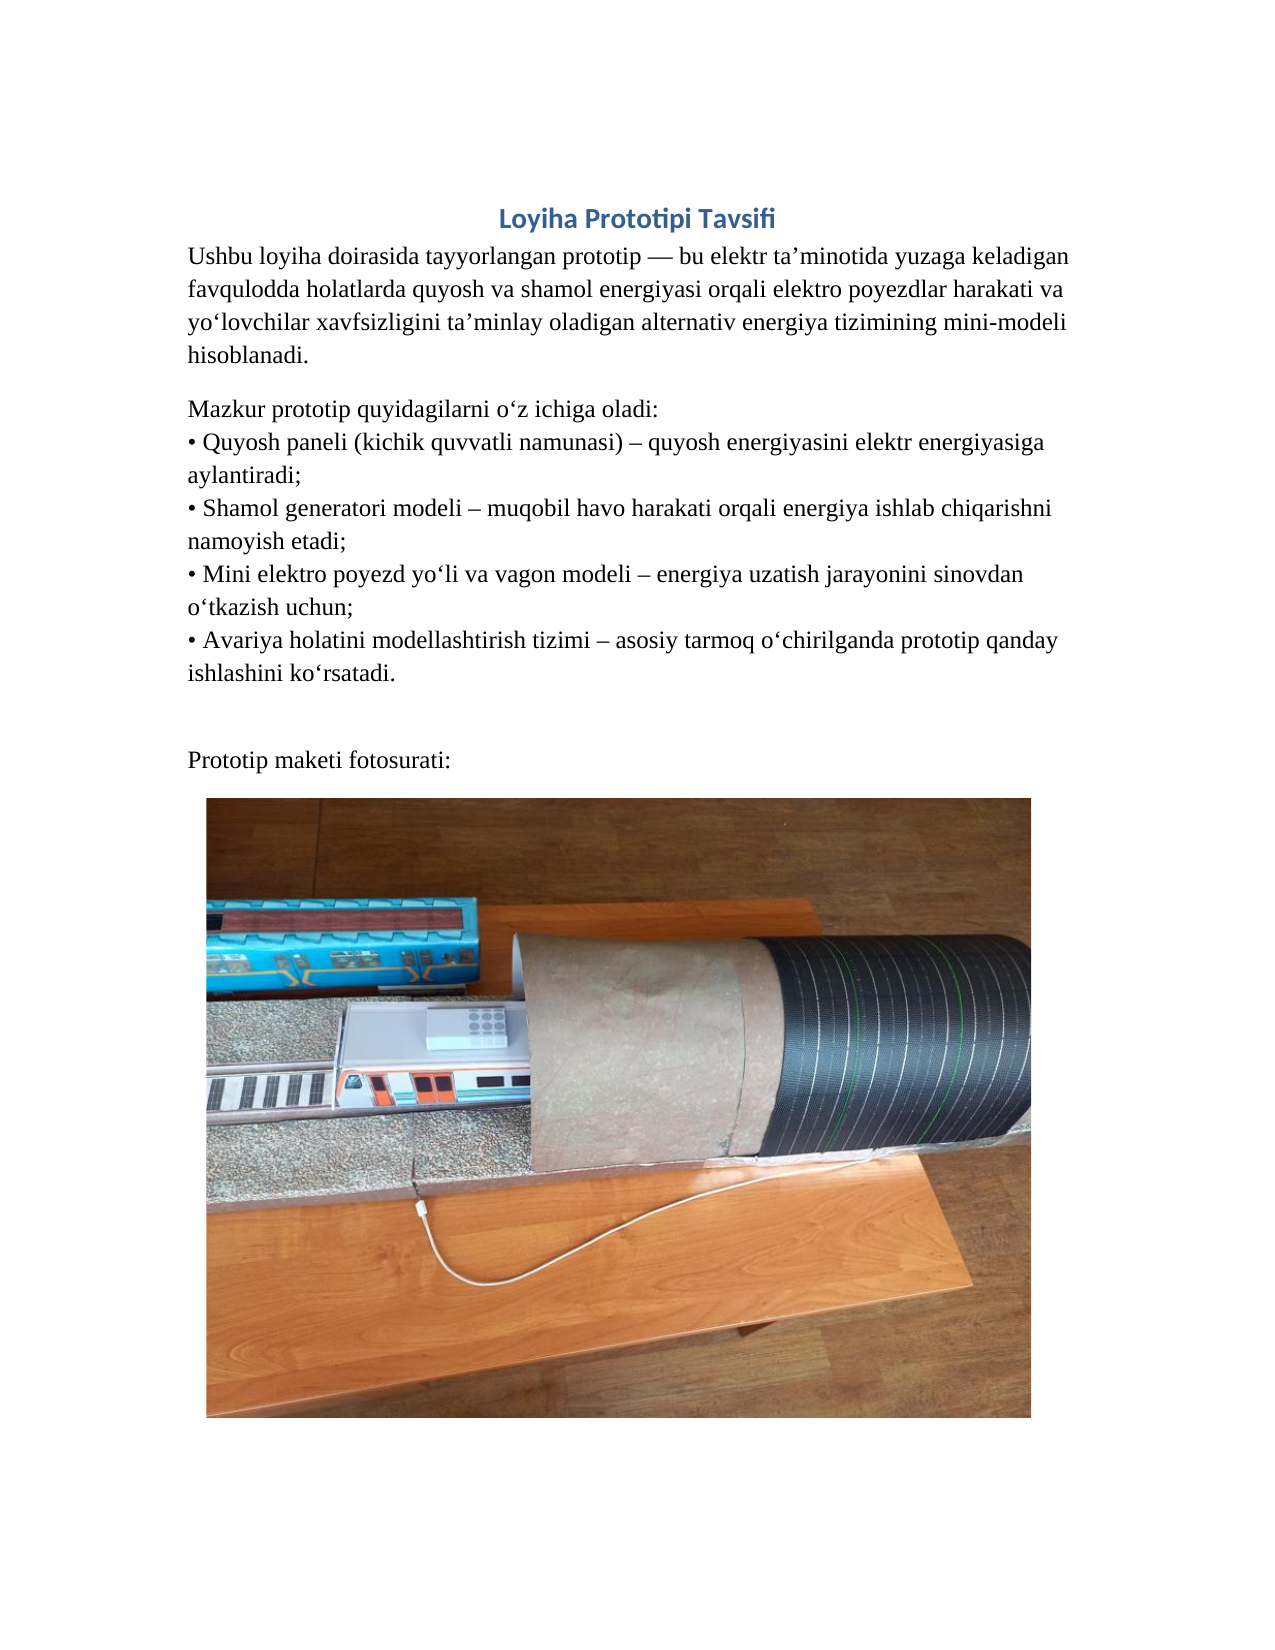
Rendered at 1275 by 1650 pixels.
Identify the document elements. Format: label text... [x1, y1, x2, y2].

text Prototip maketi fotosurati: [187, 712, 1087, 774]
text Ushbu loyiha doirasida tayyorlangan prototip — bu elektr ta’minotida yuzaga keladigan favqulodda holatlarda quyosh va shamol energiyasi orqali elektro poyezdlar harakati va yo‘lovchilar xavfsizligini ta’minlay oladigan alternativ energiya tizimining mini-modeli hisoblanadi. [187, 241, 1087, 369]
text Mazkur prototip quyidagilarni o‘z ichiga oladi: • Quyosh paneli (kichik quvvatli namunasi) – quyosh energiyasini elektr energiyasiga aylantiradi; • Shamol generatori modeli – muqobil havo harakati orqali energiya ishlab chiqarishni namoyish etadi; • Mini elektro poyezd yo‘li va vagon modeli – energiya uzatish jarayonini sinovdan o‘tkazish uchun; • Avariya holatini modellashtirish tizimi – asosiy tarmoq o‘chirilganda prototip qanday ishlashini ko‘rsatadi. [187, 394, 1087, 687]
subtitle Loyiha Prototipi Tavsifi [187, 200, 1087, 236]
picture [206, 798, 1032, 1418]
